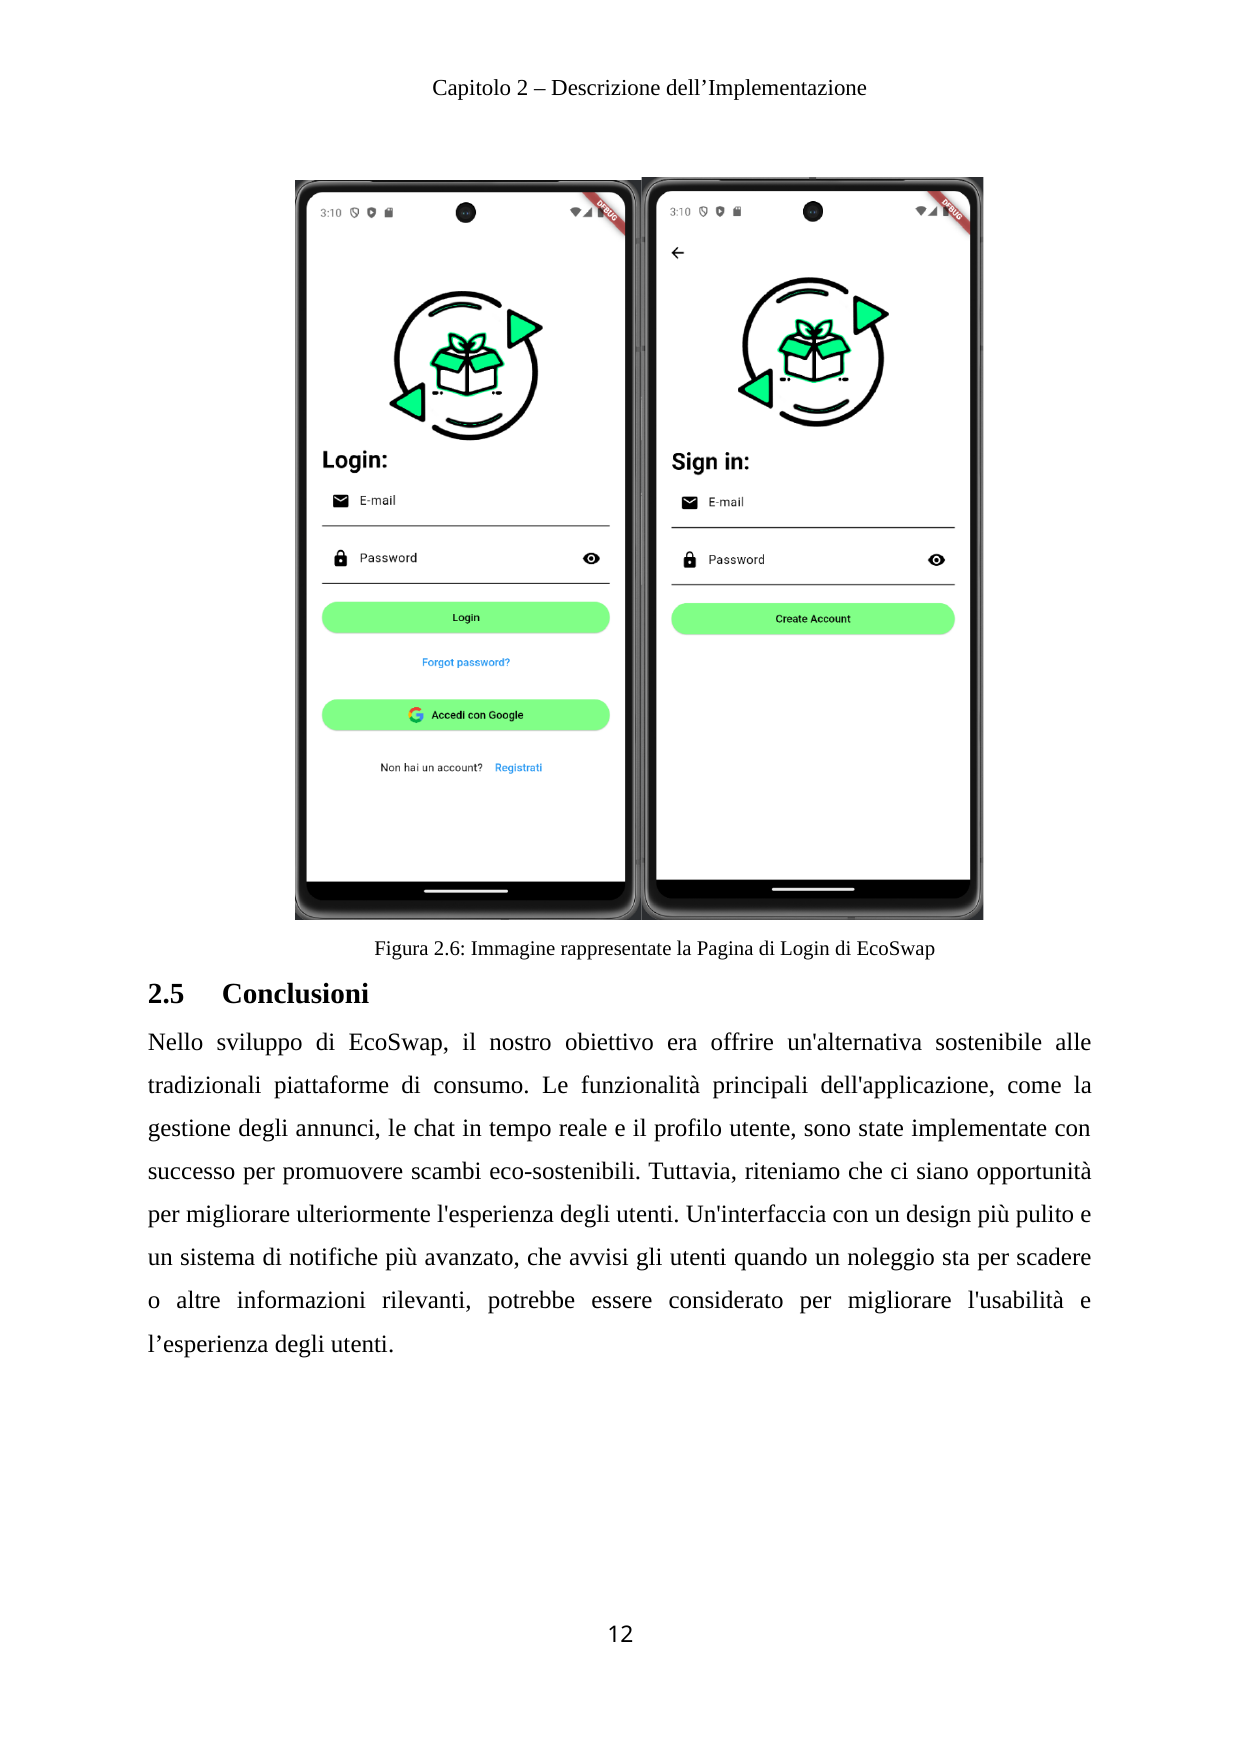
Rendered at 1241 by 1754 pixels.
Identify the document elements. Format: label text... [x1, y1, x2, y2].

list Nello sviluppo di EcoSwap, il nostro obiettivo era offrire un'alternativa sostenibile alle tradizionali piattaforme di consumo. Le funzionalità principali dell'applicazione, come la gestione degli annunci, le chat in tempo reale e il profilo utente, sono state implementate con successo per promuovere scambi eco-sostenibili. Tuttavia, riteniamo che ci siano opportunità per migliorare ulteriormente l'esperienza degli utenti. Un'interfaccia con un design più pulito e un sistema di notifiche più avanzato, che avvisi gli utenti quando un noleggio sta per scadere o altre informazioni rilevanti, potrebbe essere considerato per migliorare l'usabilità e l’esperienza degli utenti. [148, 1027, 1092, 1357]
picture [295, 177, 984, 920]
list Conclusioni [148, 976, 1092, 1010]
list Figura 2.6: Immagine rappresentate la Pagina di Login di EcoSwap [295, 936, 1092, 960]
